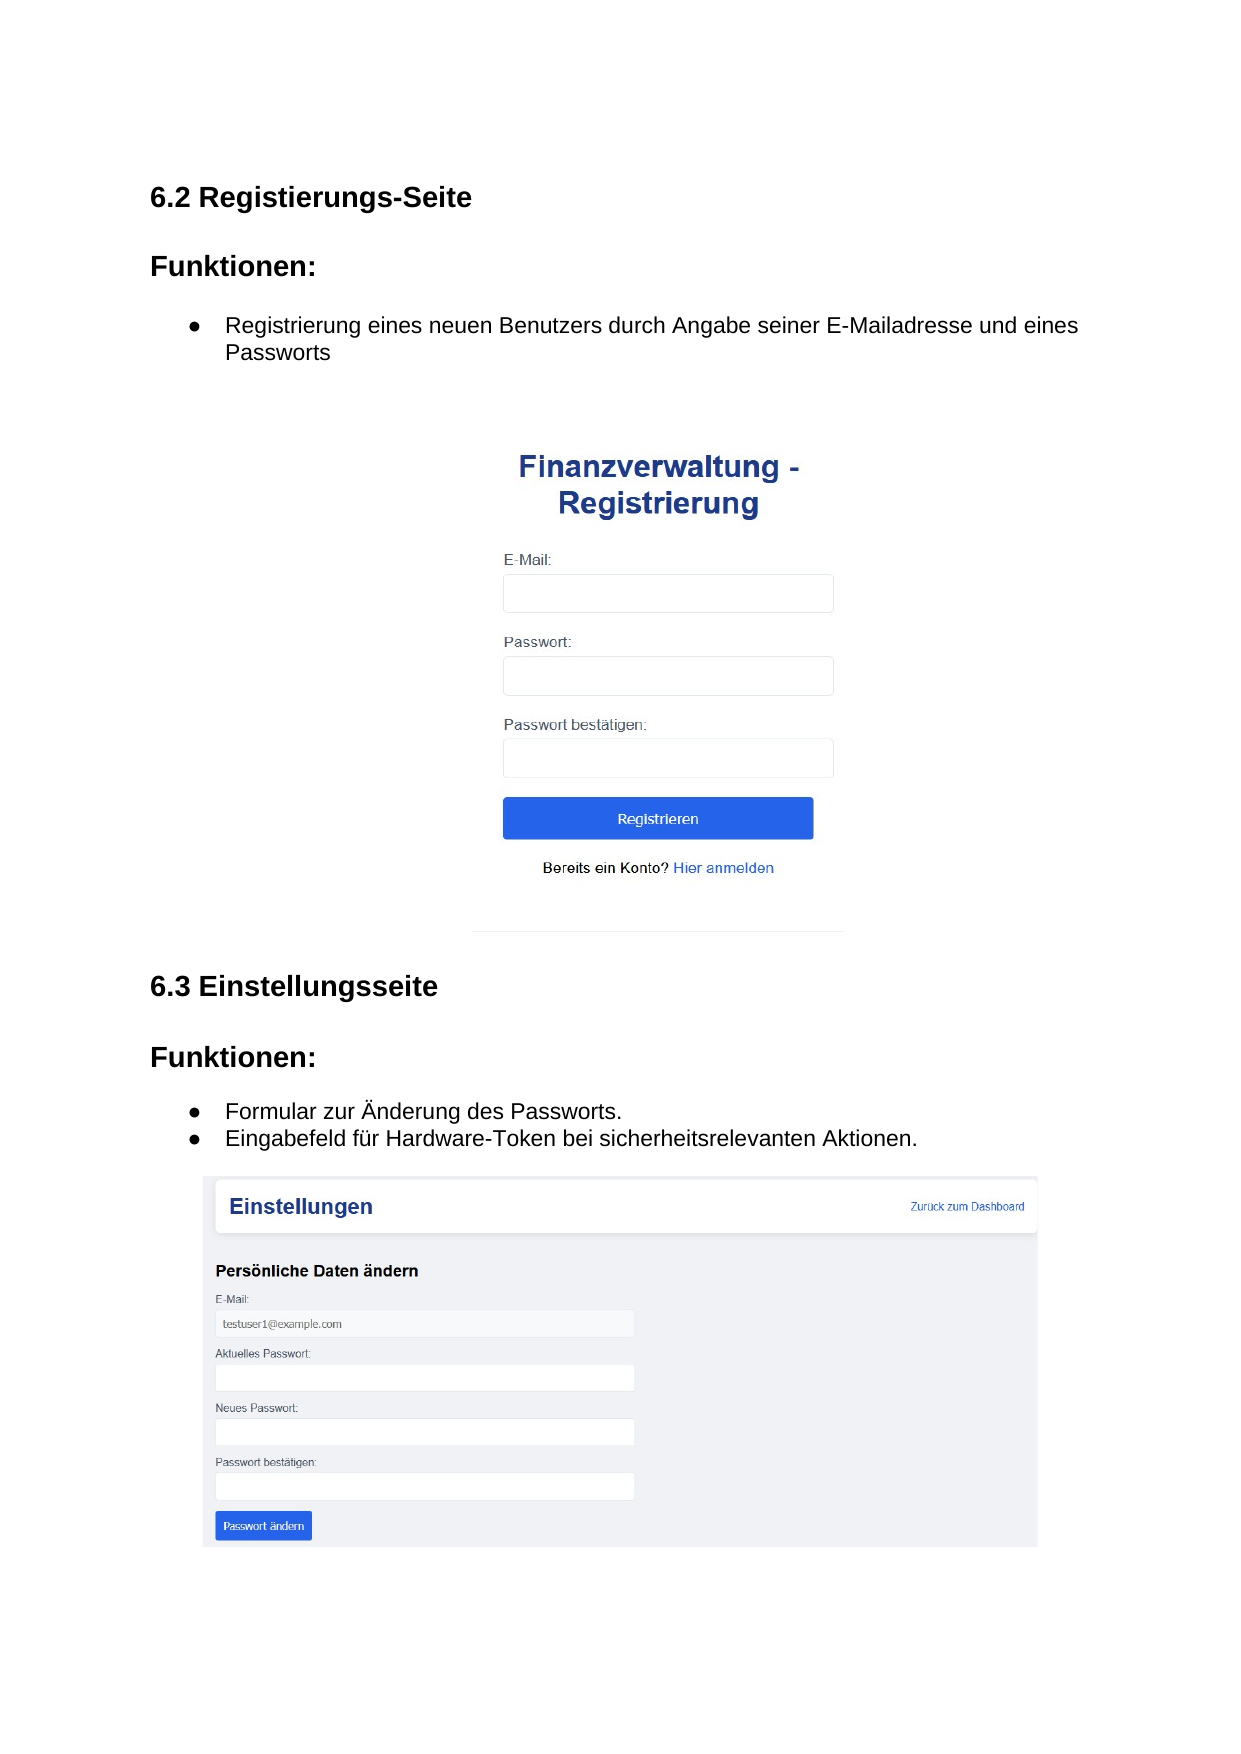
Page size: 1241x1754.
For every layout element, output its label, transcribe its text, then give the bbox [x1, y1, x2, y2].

subtitle Funktionen: [150, 1040, 1090, 1073]
picture [471, 390, 845, 932]
list Formular zur Änderung des Passworts. [187, 1098, 1090, 1125]
list Registrierung eines neuen Benutzers durch Angabe seiner E-Mailadresse und eines Passworts [187, 312, 1090, 365]
subtitle 6.3 Einstellungsseite [150, 969, 1090, 1002]
list Eingabefeld für Hardware-Token bei sicherheitsrelevanten Aktionen. [187, 1125, 1090, 1151]
text 6.2 Registierungs-Seite [150, 180, 1090, 214]
picture [202, 1176, 1038, 1547]
text Funktionen: [150, 249, 1090, 282]
